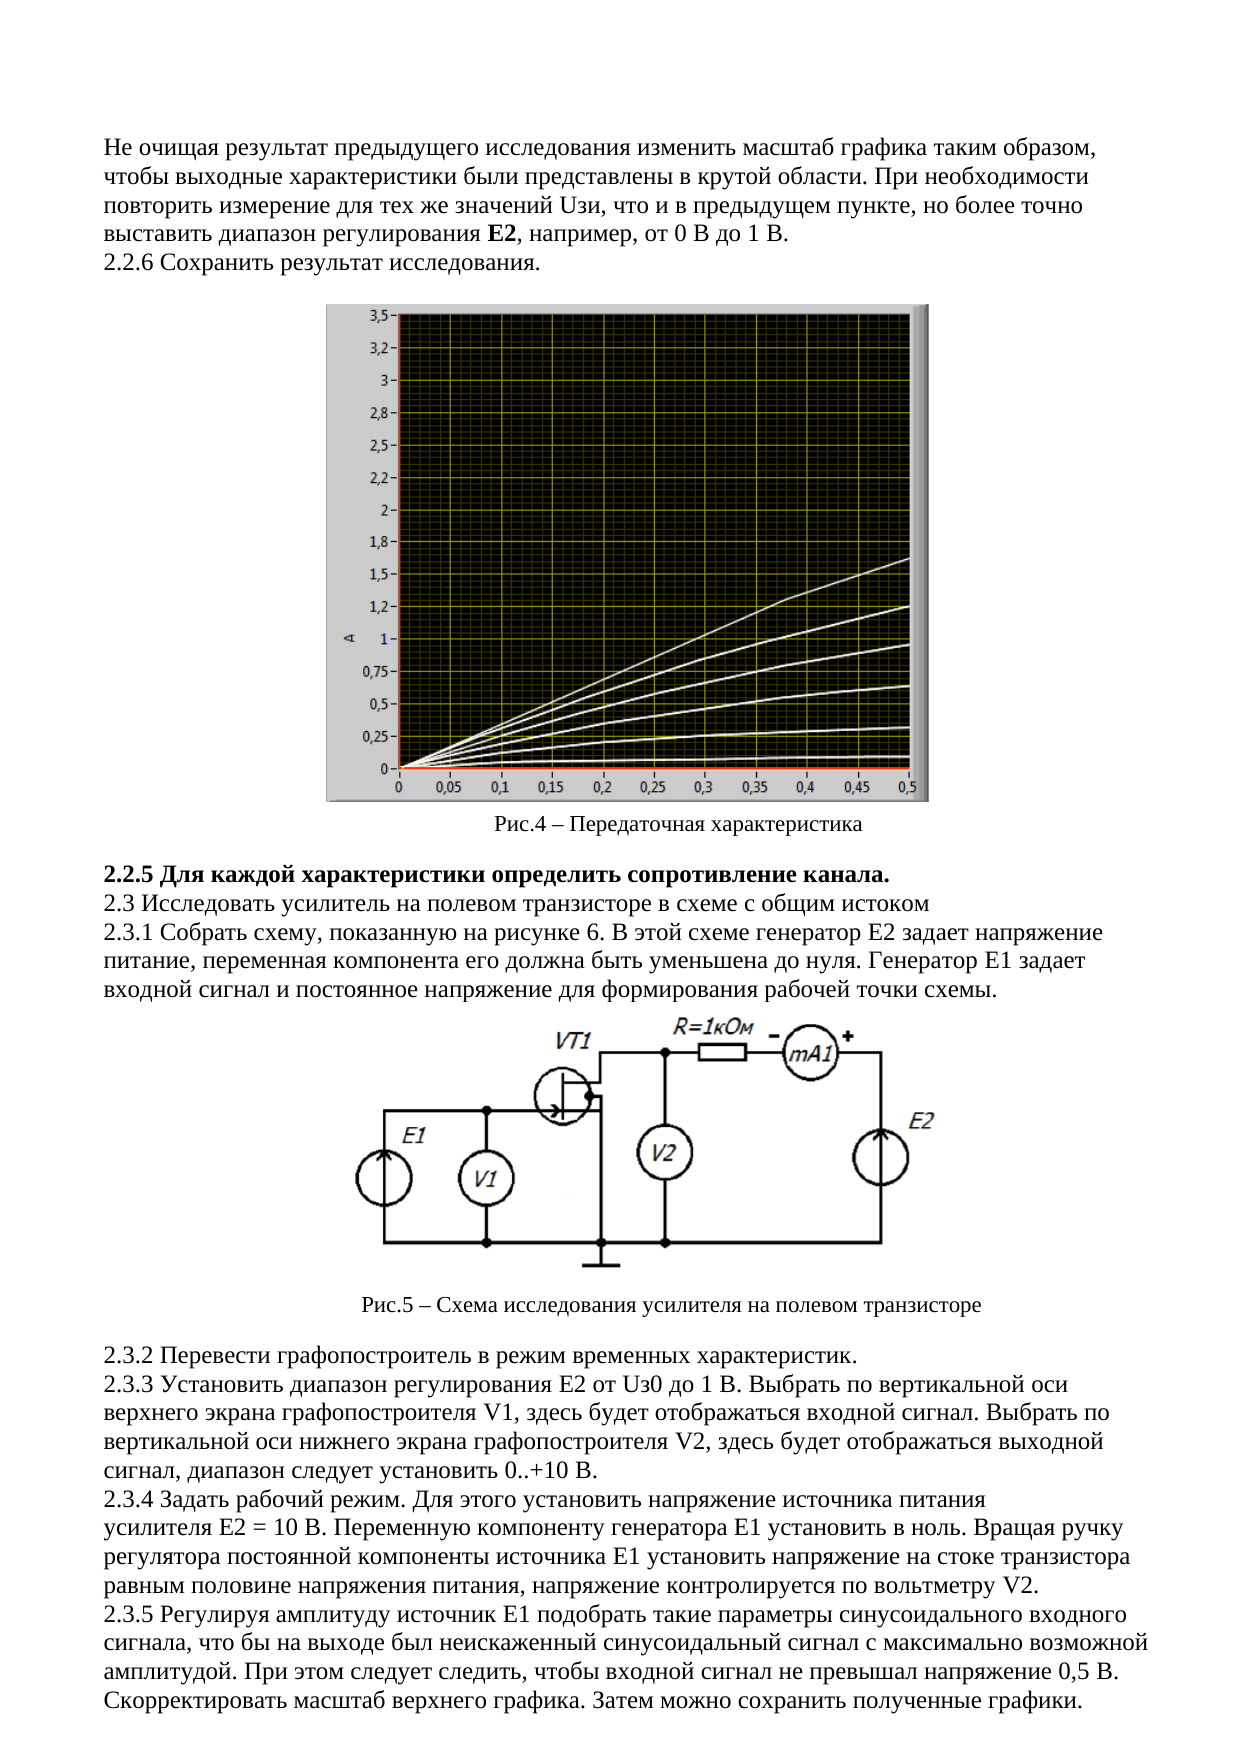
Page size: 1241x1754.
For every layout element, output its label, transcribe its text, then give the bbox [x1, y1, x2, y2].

text 2.2.6 Сохранить результат исследования. [103, 247, 1152, 276]
text Не очищая результат предыдущего исследования изменить масштаб графика таким образом, чтобы выходные характеристики были представлены в крутой области. При необходимости повторить измерение для тех же значений Uзи, что и в предыдущем пункте, но более точно выставить диапазон регулирования E2, например, от 0 В до 1 В. [103, 132, 1152, 247]
text 2.3.1 Собрать схему, показанную на рисунке 6. В этой схеме генератор E2 задает напряжение питание, переменная компонента его должна быть уменьшена до нуля. Генератор E1 задает входной сигнал и постоянное напряжение для формирования рабочей точки схемы. [103, 917, 1152, 1003]
picture [290, 1002, 965, 1283]
picture [326, 304, 929, 802]
text 2.3.4 Задать рабочий режим. Для этого установить напряжение источника питания усилителя E2 = 10 В. Переменную компоненту генератора E1 установить в ноль. Вращая ручку регулятора постоянной компоненты источника E1 установить напряжение на стоке транзистора равным половине напряжения питания, напряжение контролируется по вольтметру V2. [103, 1484, 1152, 1599]
text 2.3 Исследовать усилитель на полевом транзисторе в схеме с общим истоком [103, 888, 1152, 917]
text 2.2.5 Для каждой характеристики определить сопротивление канала. [103, 859, 1152, 888]
text 2.3.5 Регулируя амплитуду источник E1 подобрать такие параметры синусоидального входного сигнала, что бы на выходе был неискаженный синусоидальный сигнал с максимально возможной амплитудой. При этом следует следить, чтобы входной сигнал не превышал напряжение 0,5 В. Скорректировать масштаб верхнего графика. Затем можно сохранить полученные графики. [103, 1599, 1152, 1714]
text 2.3.3 Установить диапазон регулирования E2 от Uз0 до 1 В. Выбрать по вертикальной оси верхнего экрана графопостроителя V1, здесь будет отображаться входной сигнал. Выбрать по вертикальной оси нижнего экрана графопостроителя V2, здесь будет отображаться выходной сигнал, диапазон следует установить 0..+10 В. [103, 1369, 1152, 1484]
text 2.3.2 Перевести графопостроитель в режим временных характеристик. [103, 1340, 1152, 1369]
